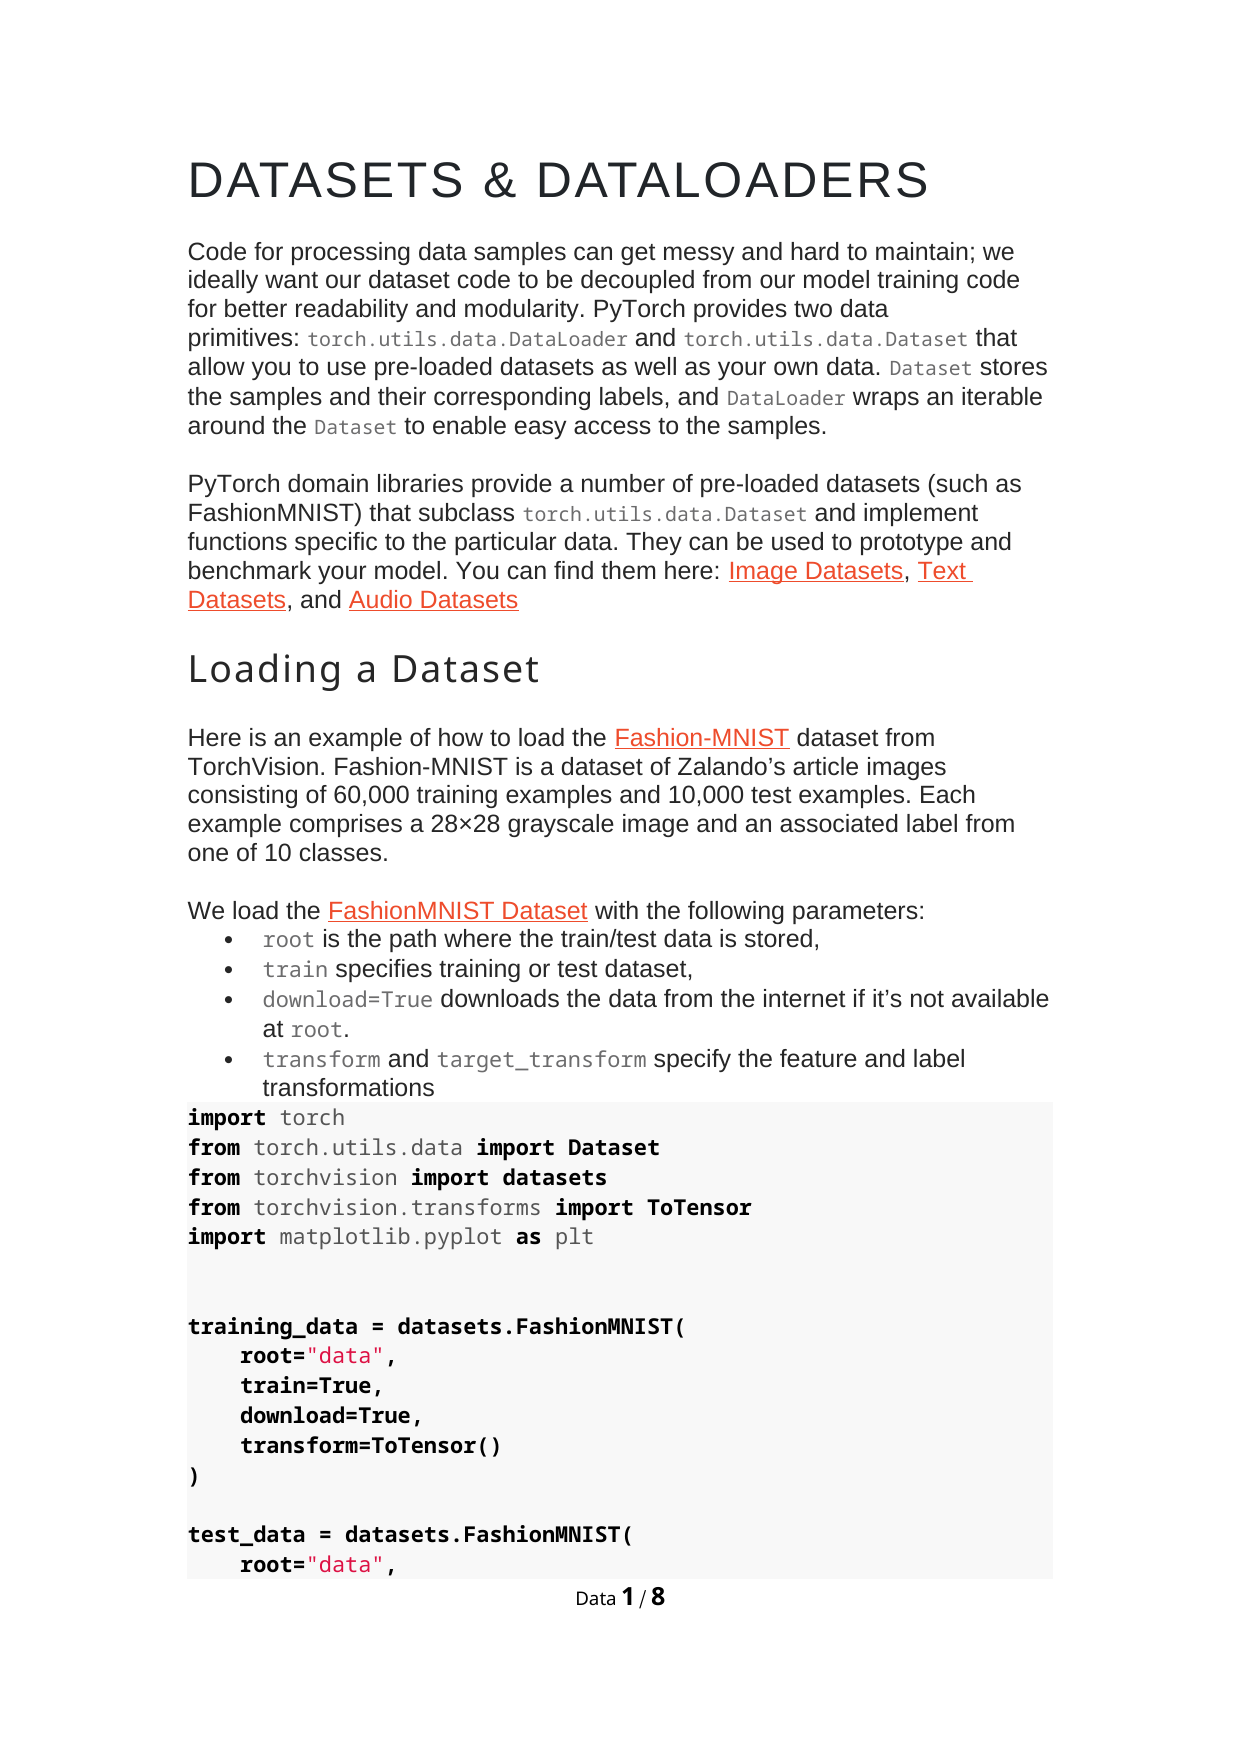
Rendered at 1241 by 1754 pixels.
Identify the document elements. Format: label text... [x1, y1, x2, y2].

text Here is an example of how to load the Fashion-MNIST dataset from TorchVision. Fashion-MNIST is a dataset of Zalando’s article images consisting of 60,000 training examples and 10,000 test examples. Each example comprises a 28×28 grayscale image and an associated label from one of 10 classes. [187, 723, 1053, 867]
text PyTorch domain libraries provide a number of pre-loaded datasets (such as FashionMNIST) that subclass torch.utils.data.Dataset and implement functions specific to the particular data. They can be used to prototype and benchmark your model. You can find them here: Image Datasets, Text Datasets, and Audio Datasets [187, 469, 1053, 613]
text root="data", [187, 1341, 1053, 1370]
text from torchvision import datasets [187, 1162, 1053, 1192]
text root="data", [187, 1549, 1053, 1579]
text ) [187, 1460, 1053, 1489]
text import torch [187, 1102, 1053, 1132]
list train specifies training or test dataset, [225, 954, 1053, 984]
text training_data = datasets.FashionMNIST( [187, 1311, 1053, 1341]
text We load the FashionMNIST Dataset with the following parameters: [187, 896, 1053, 924]
text train=True, [187, 1370, 1053, 1400]
list download=True downloads the data from the internet if it’s not available at root. [225, 984, 1053, 1044]
text test_data = datasets.FashionMNIST( [187, 1519, 1053, 1549]
text Code for processing data samples can get messy and hard to maintain; we ideally want our dataset code to be decoupled from our model training code for better readability and modularity. PyTorch provides two data primitives: torch.utils.data.DataLoader and torch.utils.data.Dataset that allow you to use pre-loaded datasets as well as your own data. Dataset stores the samples and their corresponding labels, and DataLoader wraps an iterable around the Dataset to enable easy access to the samples. [187, 237, 1053, 440]
text import matplotlib.pyplot as plt [187, 1221, 1053, 1251]
text Loading a Dataset [187, 643, 1053, 694]
text from torch.utils.data import Dataset [187, 1132, 1053, 1162]
list transform and target_transform specify the feature and label transformations [225, 1044, 1053, 1102]
text DATASETS & DATALOADERS [187, 150, 1053, 207]
text transform=ToTensor() [187, 1430, 1053, 1460]
text from torchvision.transforms import ToTensor [187, 1192, 1053, 1221]
text download=True, [187, 1400, 1053, 1430]
list root is the path where the train/test data is stored, [225, 924, 1053, 954]
